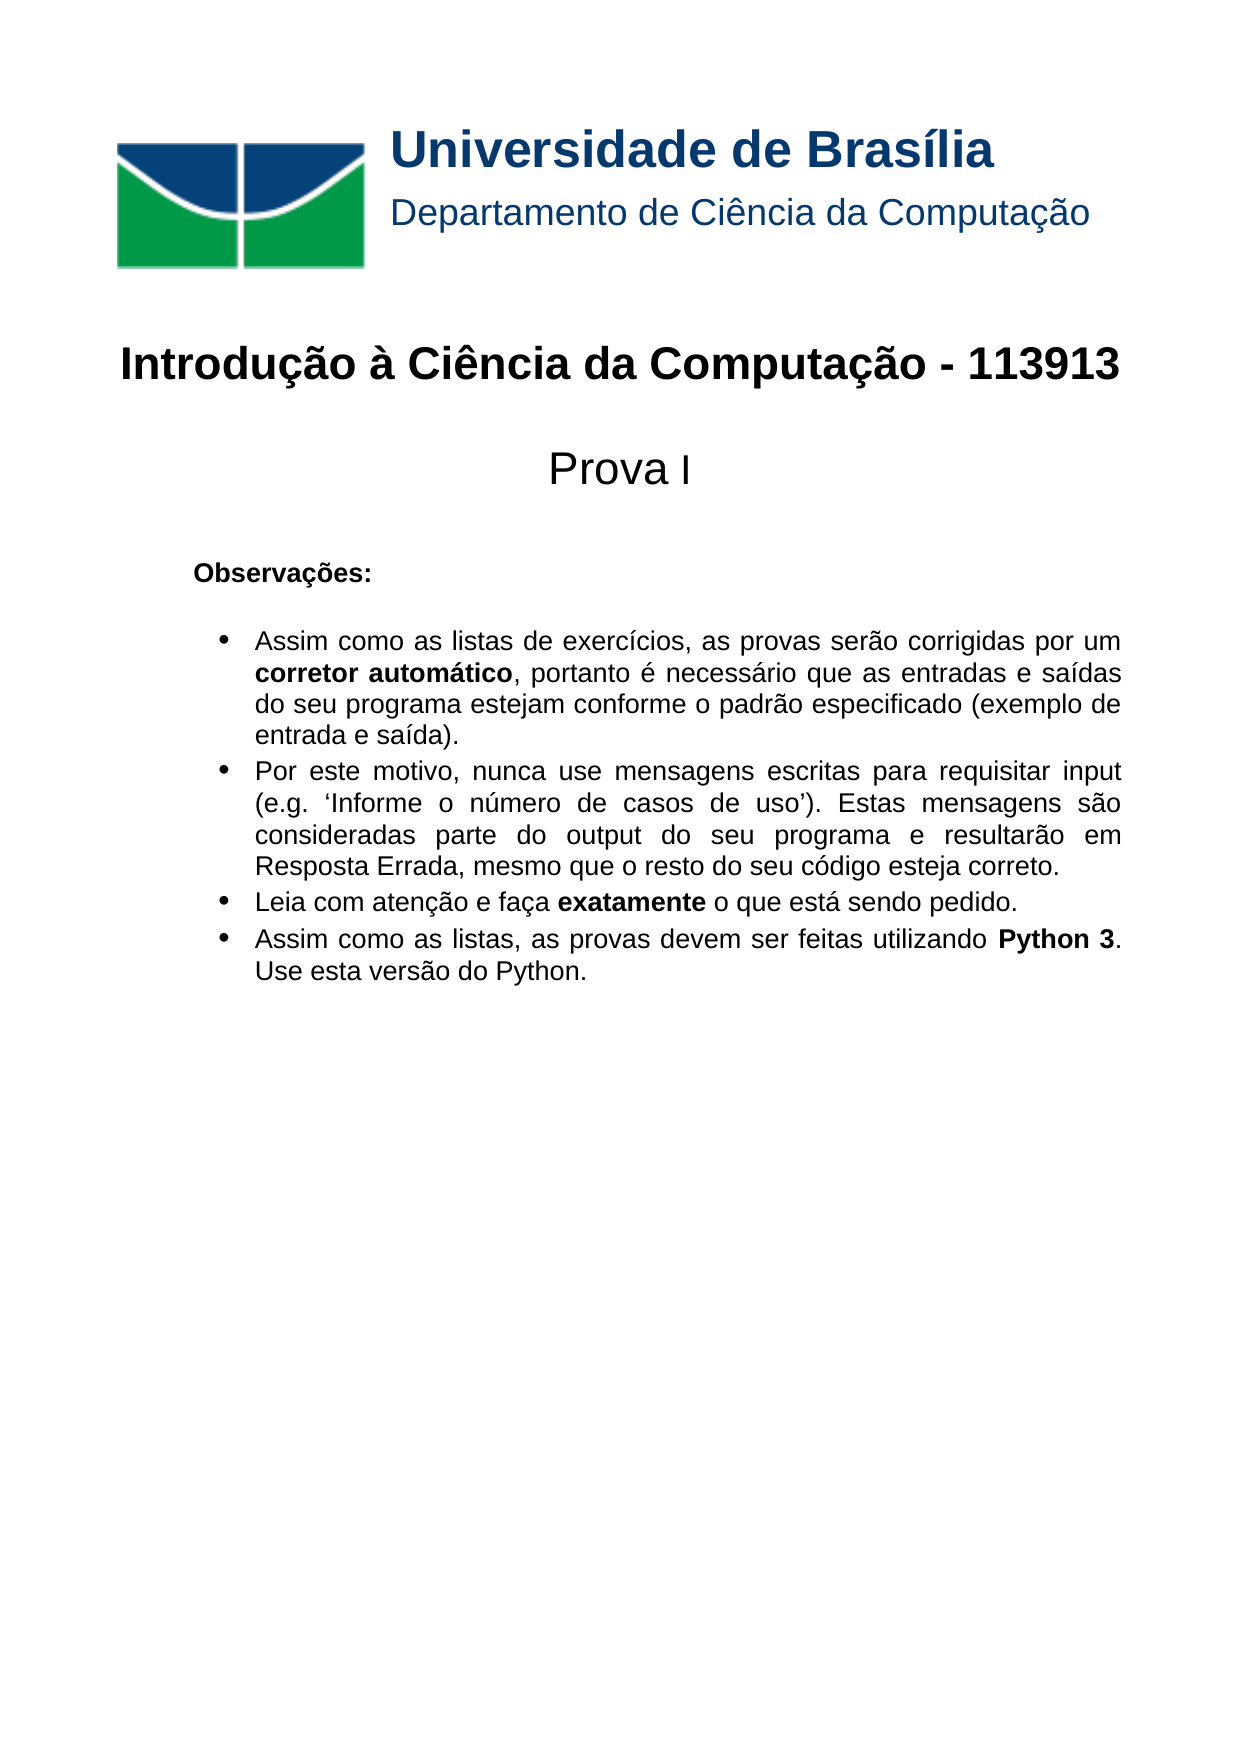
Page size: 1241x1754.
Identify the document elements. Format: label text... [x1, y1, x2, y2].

text Universidade de Brasília [118, 118, 1122, 178]
list Assim como as listas, as provas devem ser feitas utilizando Python 3. Use esta versão do Python. [218, 918, 1122, 987]
title Introdução à Ciência da Computação - 113913 [118, 336, 1122, 389]
list Leia com atenção e faça exatamente o que está sendo pedido. [218, 881, 1122, 918]
text Departamento de Ciência da Computação [365, 190, 1122, 233]
picture [117, 143, 365, 269]
subtitle Prova I [118, 442, 1122, 494]
list Assim como as listas de exercícios, as provas serão corrigidas por um corretor automático, portanto é necessário que as entradas e saídas do seu programa estejam conforme o padrão especificado (exemplo de entrada e saída). [218, 619, 1122, 750]
text Observações: [118, 557, 1122, 588]
list Por este motivo, nunca use mensagens escritas para requisitar input (e.g. ‘Informe o número de casos de uso’). Estas mensagens são consideradas parte do output do seu programa e resultarão em Resposta Errada, mesmo que o resto do seu código esteja correto. [218, 750, 1122, 881]
